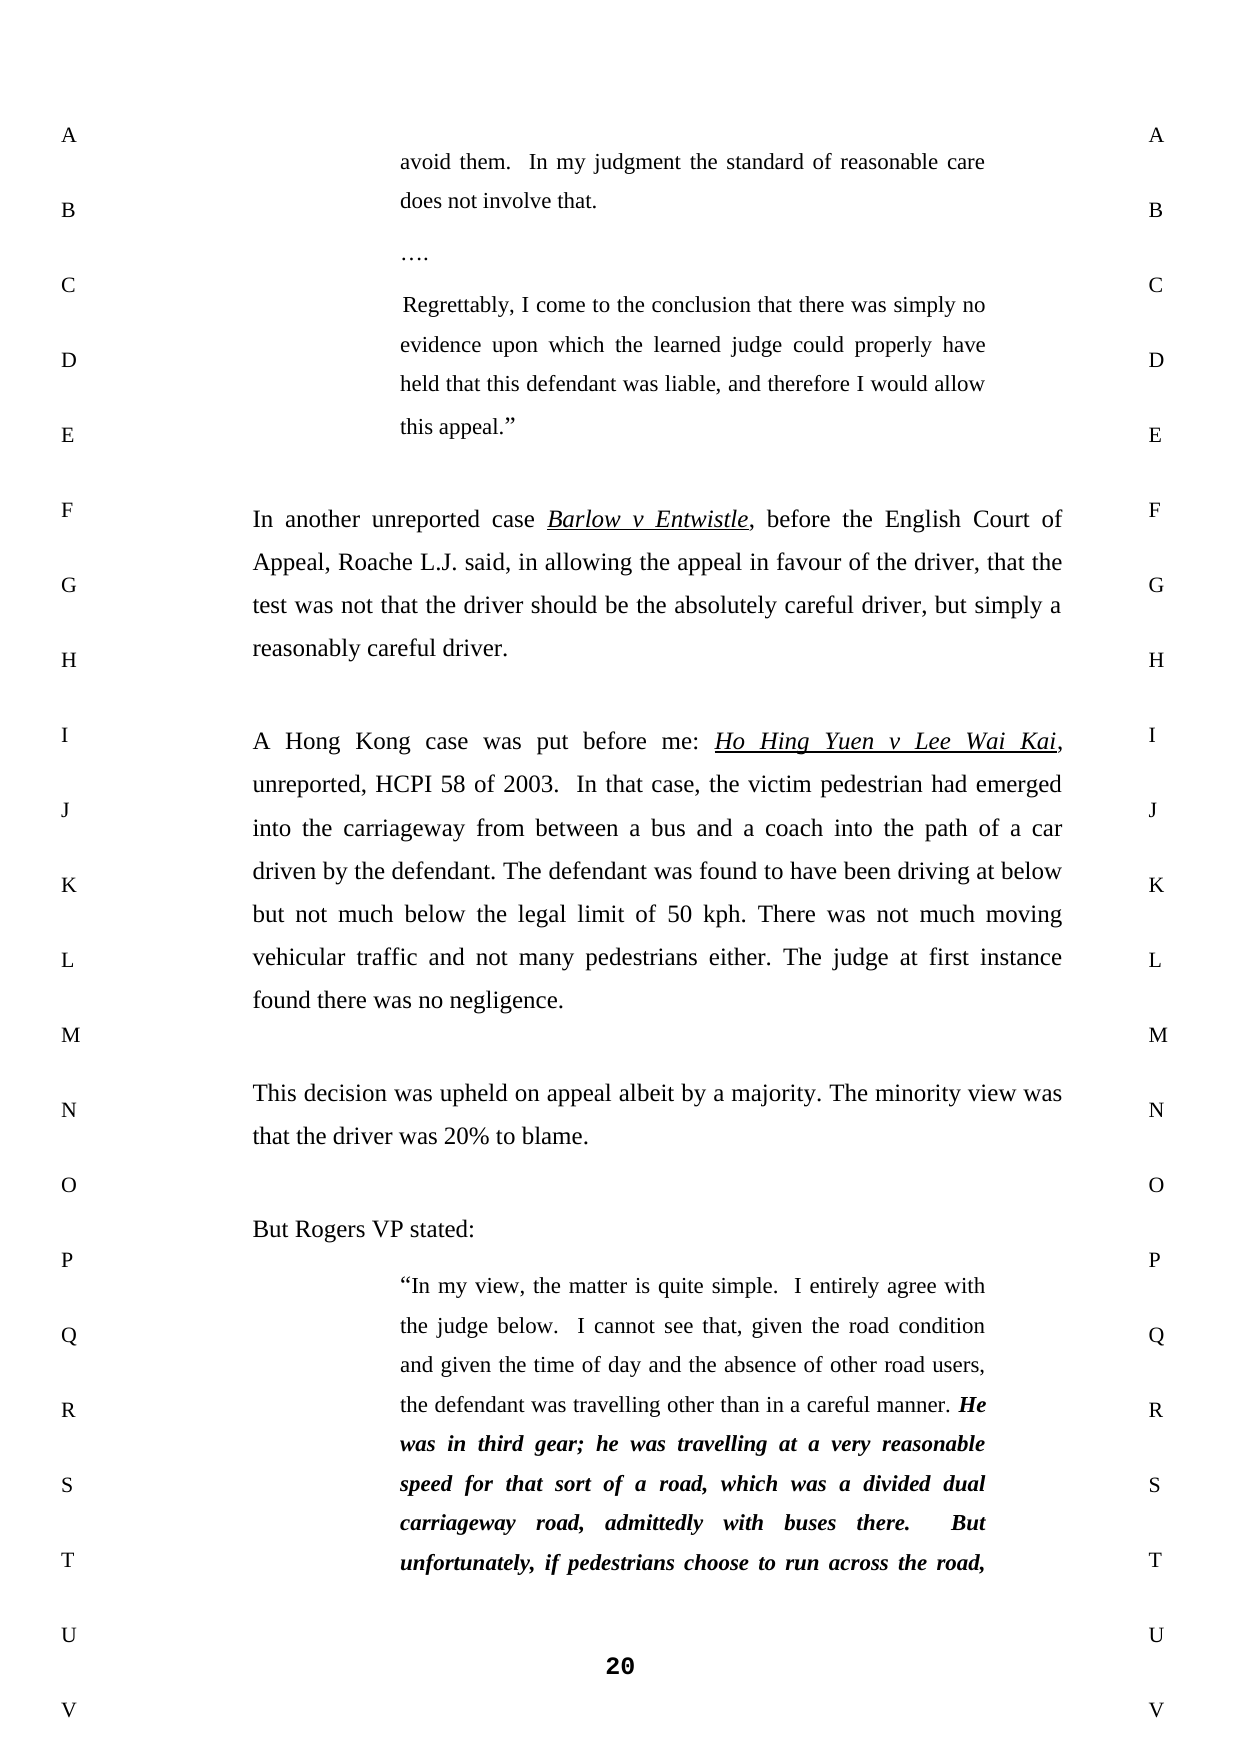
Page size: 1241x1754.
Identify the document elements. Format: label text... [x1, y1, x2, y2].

list But Rogers VP stated: [252, 1214, 1063, 1243]
list In another unreported case Barlow v Entwistle, before the English Court of Appeal, Roache L.J. said, in allowing the appeal in favour of the driver, that the test was not that the driver should be the absolutely careful driver, but simply a reasonably careful driver. [252, 504, 1063, 662]
list A Hong Kong case was put before me: Ho Hing Yuen v Lee Wai Kai, unreported, HCPI 58 of 2003. In that case, the victim pedestrian had emerged into the carriageway from between a bus and a coach into the path of a car driven by the defendant. The defendant was found to have been driving at below but not much below the legal limit of 50 kph. There was not much moving vehicular traffic and not many pedestrians either. The judge at first instance found there was no negligence. [252, 726, 1063, 1014]
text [400, 148, 986, 213]
list This decision was upheld on appeal albeit by a majority. The minority view was that the driver was 20% to blame. [252, 1078, 1063, 1150]
text …. [400, 239, 986, 266]
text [400, 1270, 986, 1575]
text Regrettably, I come to the conclusion that there was simply no evidence upon which the learned judge could properly have held that this defendant was liable, and therefore I would allow this appeal.” [400, 291, 986, 439]
